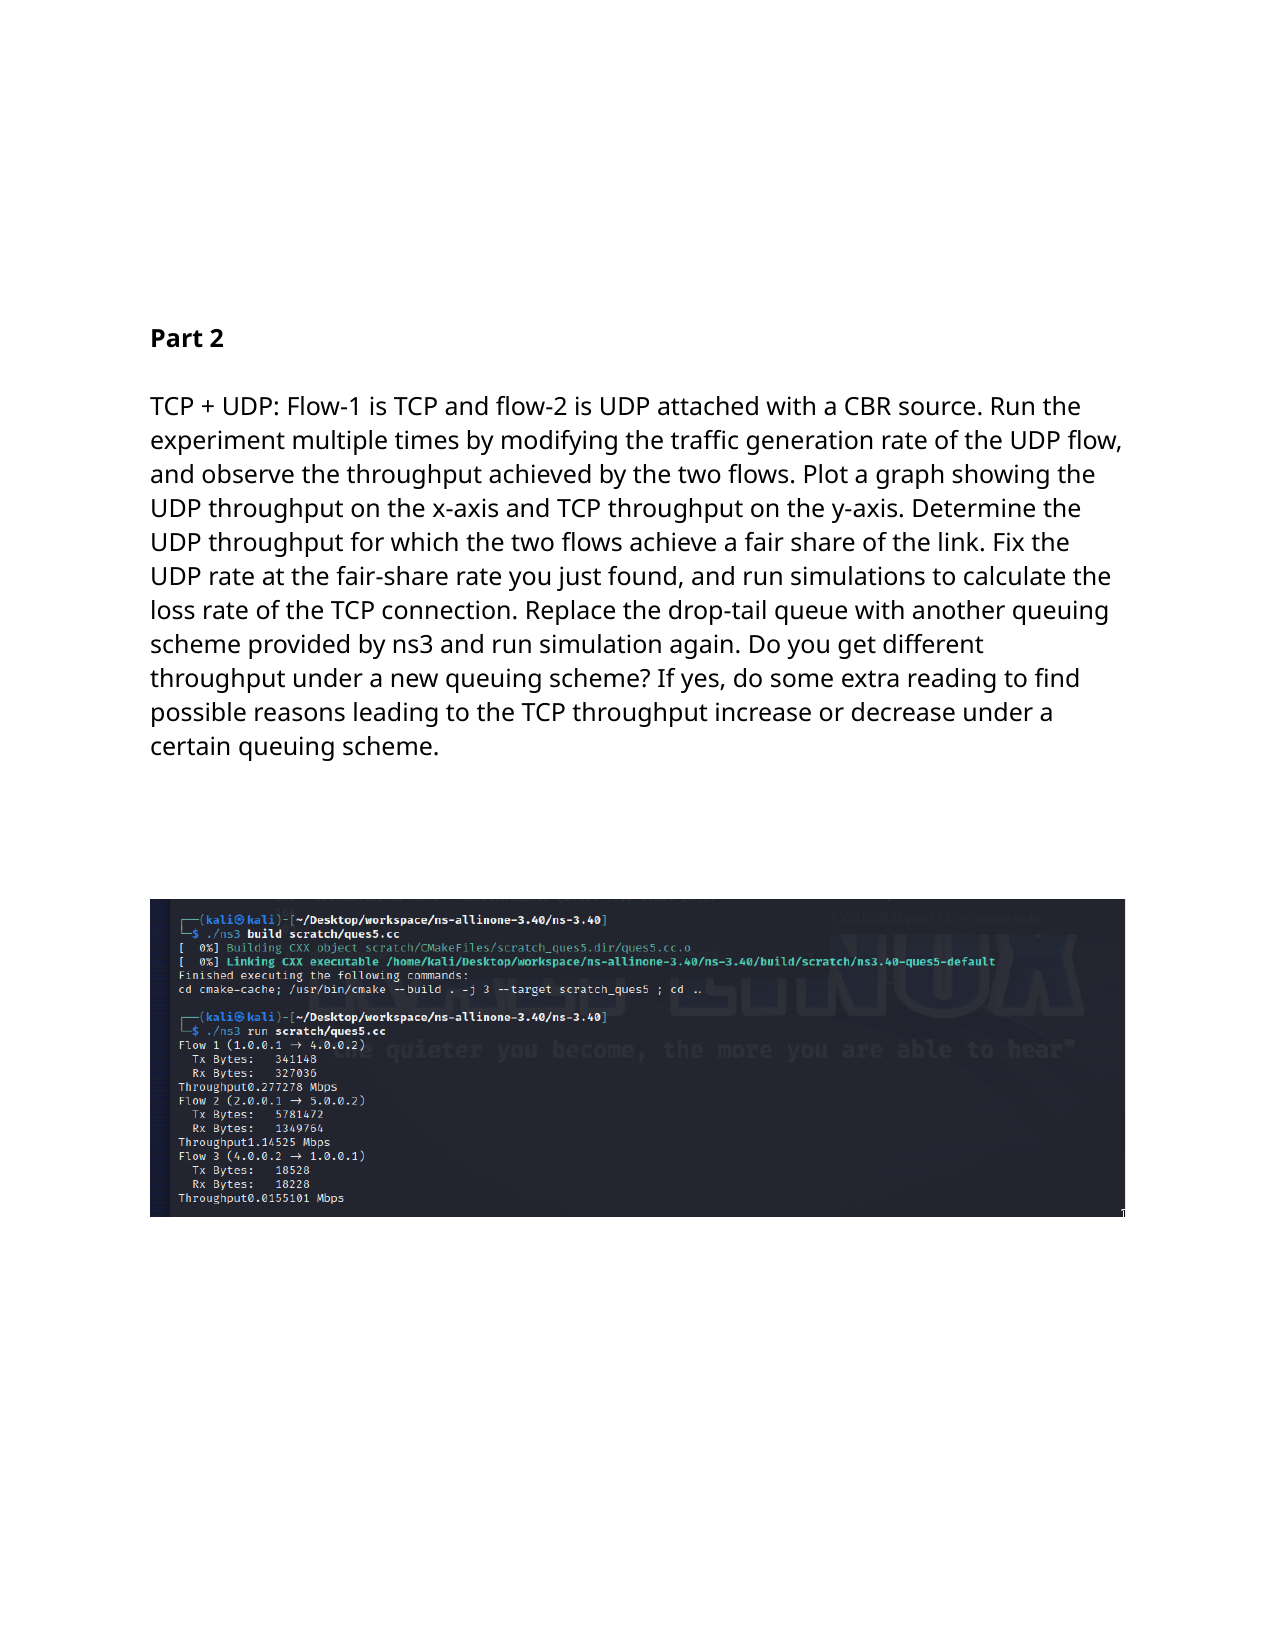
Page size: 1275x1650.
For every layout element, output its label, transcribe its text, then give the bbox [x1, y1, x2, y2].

text Part 2 [150, 320, 1125, 354]
picture [150, 899, 1125, 1217]
text TCP + UDP: Flow-1 is TCP and flow-2 is UDP attached with a CBR source. Run the experiment multiple times by modifying the traffic generation rate of the UDP flow, and observe the throughput achieved by the two flows. Plot a graph showing the UDP throughput on the x-axis and TCP throughput on the y-axis. Determine the UDP throughput for which the two flows achieve a fair share of the link. Fix the UDP rate at the fair-share rate you just found, and run simulations to calculate the loss rate of the TCP connection. Replace the drop-tail queue with another queuing scheme provided by ns3 and run simulation again. Do you get different throughput under a new queuing scheme? If yes, do some extra reading to find possible reasons leading to the TCP throughput increase or decrease under a certain queuing scheme. [150, 388, 1125, 763]
